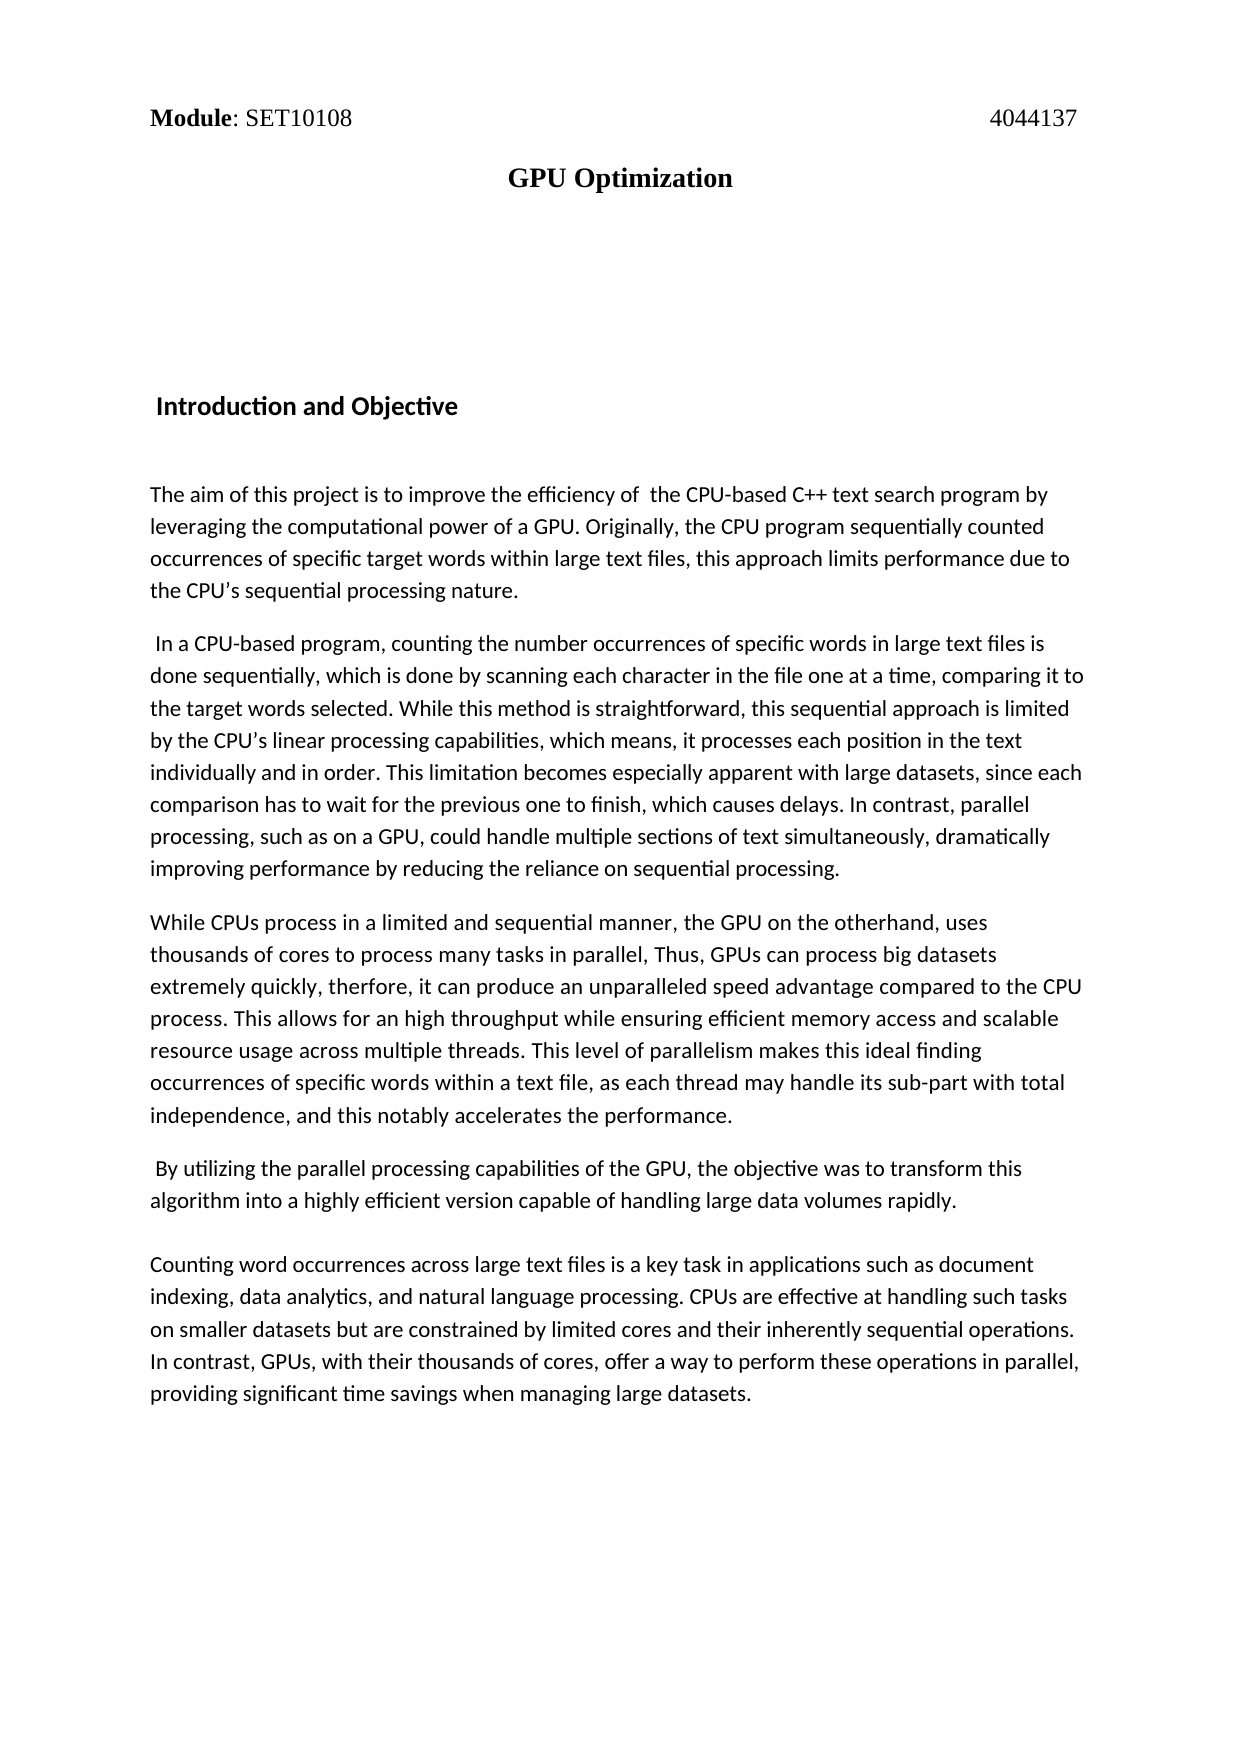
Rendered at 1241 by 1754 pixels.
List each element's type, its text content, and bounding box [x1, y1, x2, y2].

subtitle Introduction and Objective [150, 389, 1090, 422]
text By utilizing the parallel processing capabilities of the GPU, the objective was to transform this algorithm into a highly efficient version capable of handling large data volumes rapidly. Counting word occurrences across large text files is a key task in applications such as document indexing, data analytics, and natural language processing. CPUs are effective at handling such tasks on smaller datasets but are constrained by limited cores and their inherently sequential operations. In contrast, GPUs, with their thousands of cores, offer a way to perform these operations in parallel, providing significant time savings when managing large datasets. [150, 1154, 1090, 1407]
text The aim of this project is to improve the efficiency of the CPU-based C++ text search program by leveraging the computational power of a GPU. Originally, the CPU program sequentially counted occurrences of specific target words within large text files, this approach limits performance due to the CPU’s sequential processing nature. [150, 480, 1090, 604]
text In a CPU-based program, counting the number occurrences of specific words in large text files is done sequentially, which is done by scanning each character in the file one at a time, comparing it to the target words selected. While this method is straightforward, this sequential approach is limited by the CPU’s linear processing capabilities, which means, it processes each position in the text individually and in order. This limitation becomes especially apparent with large datasets, since each comparison has to wait for the previous one to finish, which causes delays. In contrast, parallel processing, such as on a GPU, could handle multiple sections of text simultaneously, dramatically improving performance by reducing the reliance on sequential processing. [150, 629, 1090, 883]
text While CPUs process in a limited and sequential manner, the GPU on the otherhand, uses thousands of cores to process many tasks in parallel, Thus, GPUs can process big datasets extremely quickly, therfore, it can produce an unparalleled speed advantage compared to the CPU process. This allows for an high throughput while ensuring efficient memory access and scalable resource usage across multiple threads. This level of parallelism makes this ideal finding occurrences of specific words within a text file, as each thread may handle its sub-part with total independence, and this notably accelerates the performance. [150, 908, 1090, 1129]
